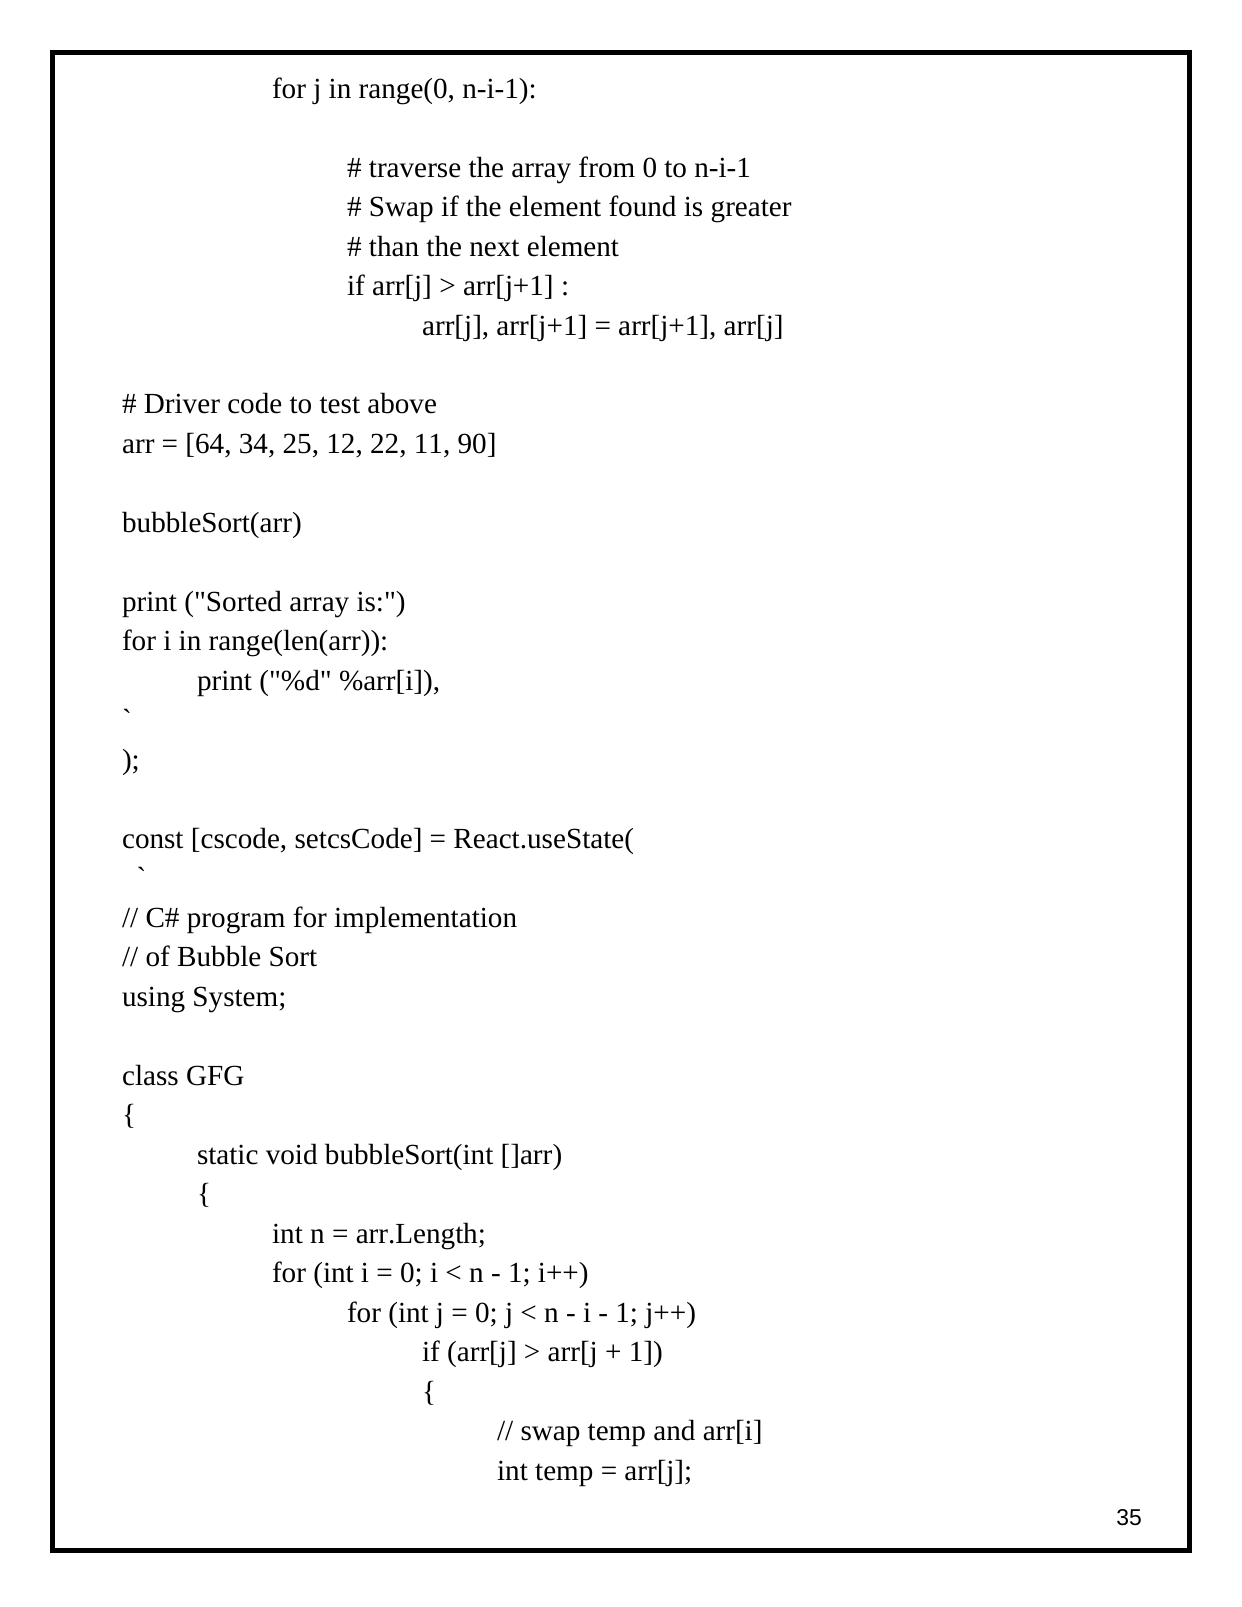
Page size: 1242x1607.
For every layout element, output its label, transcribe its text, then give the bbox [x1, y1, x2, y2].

text ` [122, 860, 1142, 894]
text # Driver code to test above [122, 387, 1142, 420]
text // of Bubble Sort [122, 939, 1142, 973]
text for i in range(len(arr)): [122, 623, 1142, 657]
text print ("%d" %arr[i]), [122, 663, 1142, 697]
text const [cscode, setcsCode] = React.useState( [122, 821, 1142, 854]
text bubbleSort(arr) [122, 505, 1142, 539]
text print ("Sorted array is:") [122, 584, 1142, 618]
text arr[j], arr[j+1] = arr[j+1], arr[j] [122, 308, 1142, 341]
text # Swap if the element found is greater [122, 189, 1142, 223]
text arr = [64, 34, 25, 12, 22, 11, 90] [122, 426, 1142, 460]
text for j in range(0, n-i-1): [122, 71, 1142, 104]
text class GFG [122, 1058, 1142, 1091]
text ); [122, 742, 1142, 776]
text // swap temp and arr[i] [122, 1413, 1142, 1447]
text static void bubbleSort(int []arr) [122, 1137, 1142, 1170]
text if (arr[j] > arr[j + 1]) [122, 1334, 1142, 1368]
text for (int i = 0; i < n - 1; i++) [122, 1255, 1142, 1289]
text # traverse the array from 0 to n-i-1 [122, 150, 1142, 183]
text ` [122, 702, 1142, 736]
text { [122, 1176, 1142, 1210]
text # than the next element [122, 229, 1142, 262]
text for (int j = 0; j < n - i - 1; j++) [122, 1295, 1142, 1328]
text int n = arr.Length; [122, 1216, 1142, 1249]
text int temp = arr[j]; [122, 1453, 1142, 1486]
text // C# program for implementation [122, 900, 1142, 933]
text using System; [122, 979, 1142, 1012]
text { [122, 1097, 1142, 1131]
text if arr[j] > arr[j+1] : [122, 268, 1142, 302]
text { [122, 1374, 1142, 1407]
